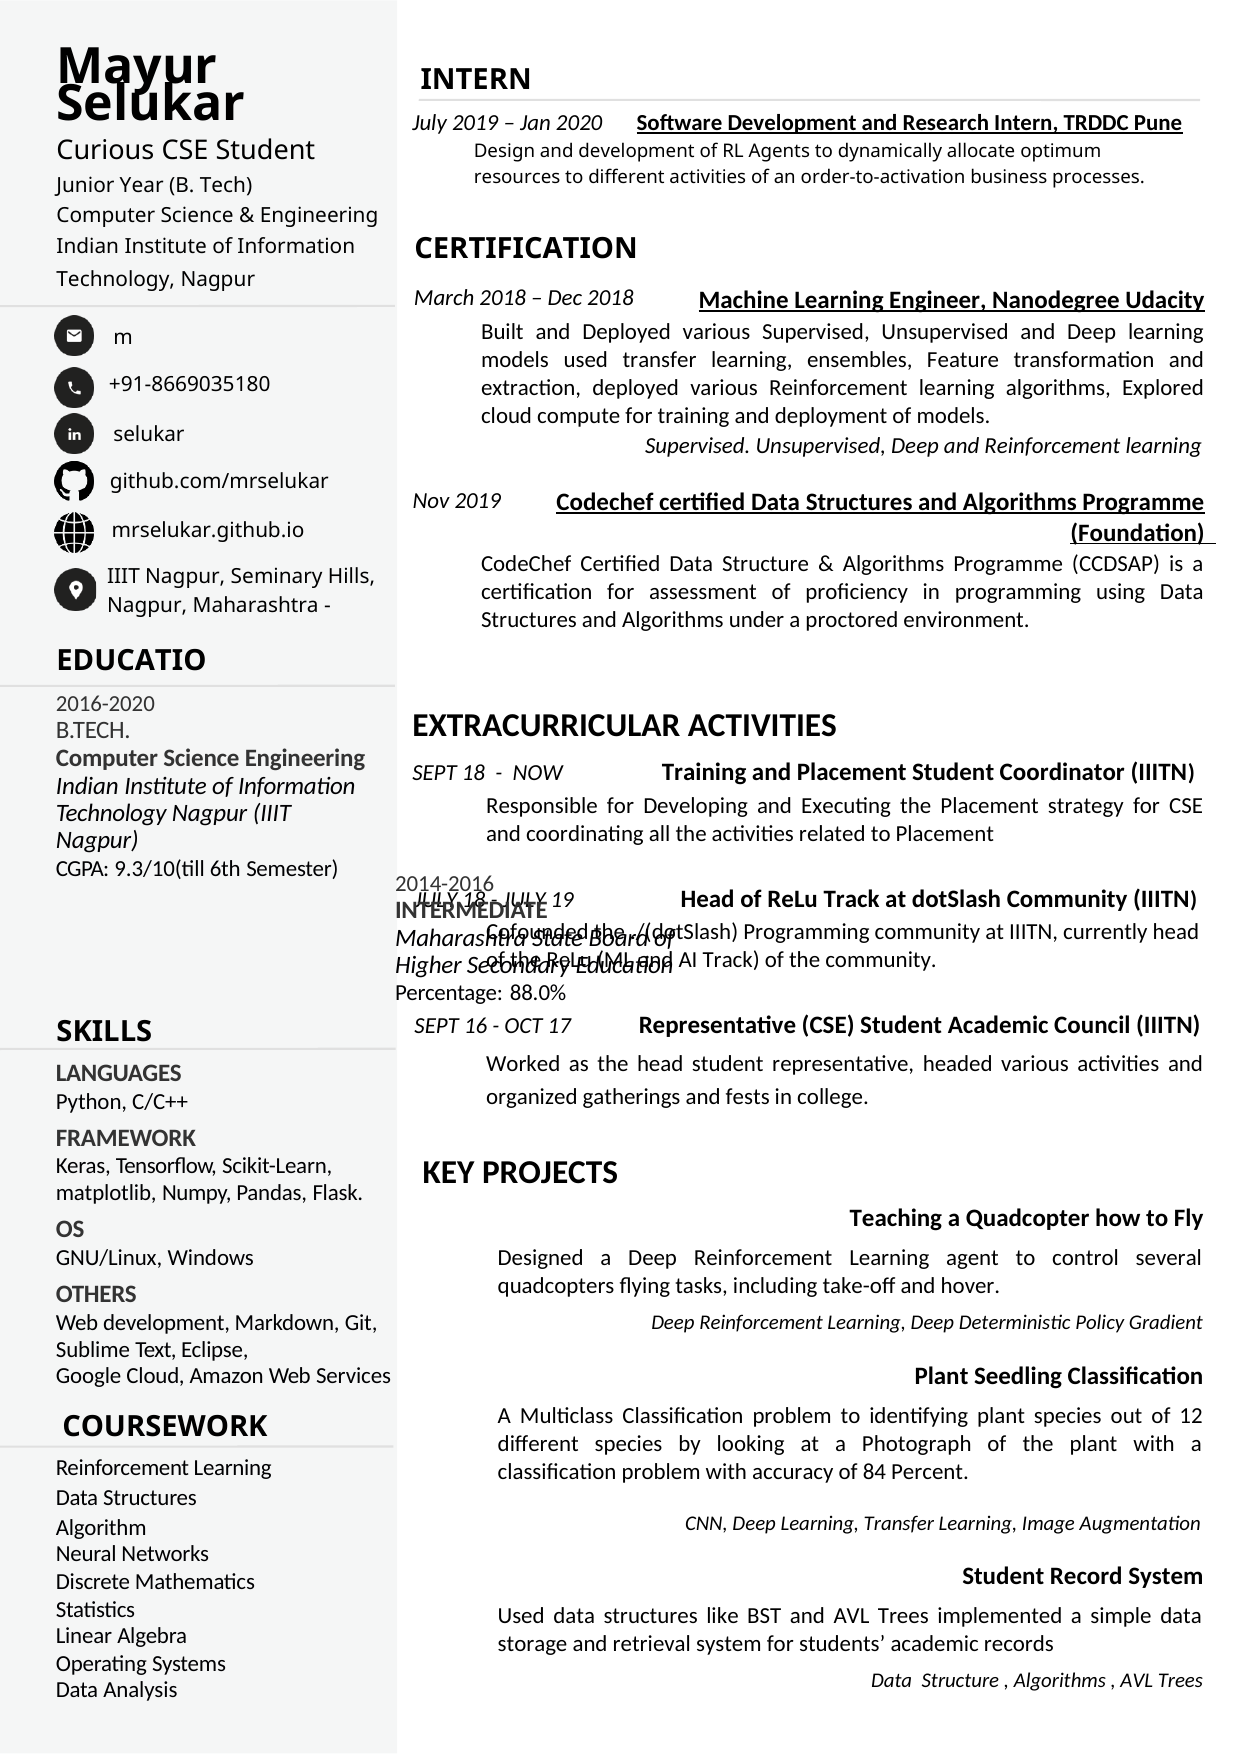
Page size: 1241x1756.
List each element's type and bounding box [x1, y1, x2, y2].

picture [54, 461, 94, 501]
picture [54, 367, 94, 408]
picture [54, 568, 97, 611]
picture [54, 512, 94, 553]
picture [54, 413, 94, 454]
picture [54, 315, 94, 356]
